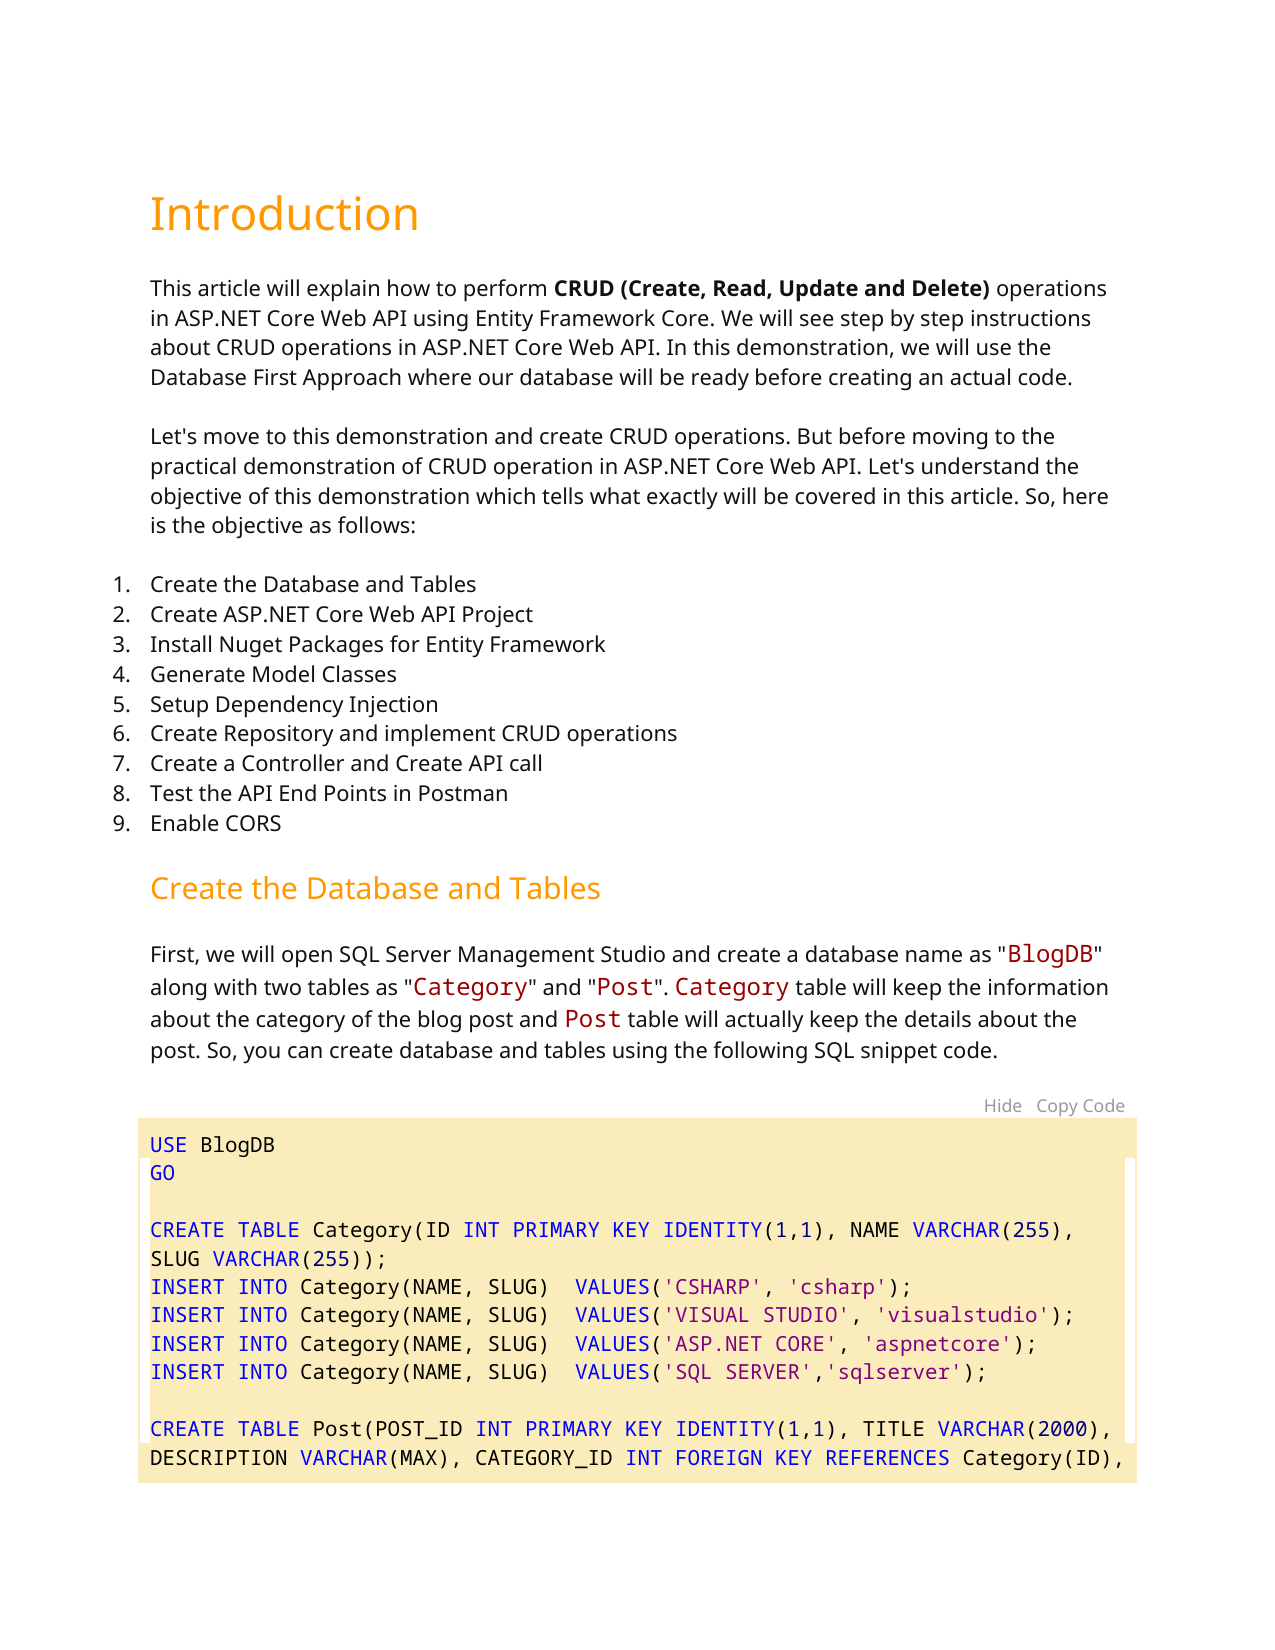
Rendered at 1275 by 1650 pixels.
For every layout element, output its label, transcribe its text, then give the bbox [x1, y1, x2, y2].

text Create the Database and Tables [150, 867, 1125, 908]
text INSERT INTO Category(NAME, SLUG) VALUES('ASP.NET CORE', 'aspnetcore'); [150, 1329, 1125, 1357]
list Create Repository and implement CRUD operations [112, 718, 1125, 748]
list Create a Controller and Create API call [112, 748, 1125, 778]
text CREATE TABLE Category(ID INT PRIMARY KEY IDENTITY(1,1), NAME VARCHAR(255), SLUG VARCHAR(255)); [150, 1215, 1125, 1272]
list Install Nuget Packages for Entity Framework [112, 629, 1125, 659]
text First, we will open SQL Server Management Studio and create a database name as "BlogDB" along with two tables as "Category" and "Post". Category table will keep the information about the category of the blog post and Post table will actually keep the details about the post. So, you can create database and tables using the following SQL snippet code. [150, 937, 1125, 1065]
list Create the Database and Tables [112, 569, 1125, 599]
text Let's move to this demonstration and create CRUD operations. But before moving to the practical demonstration of CRUD operation in ASP.NET Core Web API. Let's understand the objective of this demonstration which tells what exactly will be covered in this article. So, here is the objective as follows: [150, 421, 1125, 540]
list Enable CORS [112, 808, 1125, 838]
text INSERT INTO Category(NAME, SLUG) VALUES('CSHARP', 'csharp'); [150, 1272, 1125, 1301]
text This article will explain how to perform CRUD (Create, Read, Update and Delete) operations in ASP.NET Core Web API using Entity Framework Core. We will see step by step instructions about CRUD operations in ASP.NET Core Web API. In this demonstration, we will use the Database First Approach where our database will be ready before creating an actual code. [150, 273, 1125, 392]
list Setup Dependency Injection [112, 689, 1125, 718]
list Create ASP.NET Core Web API Project [112, 599, 1125, 629]
text INSERT INTO Category(NAME, SLUG) VALUES('SQL SERVER','sqlserver'); [150, 1357, 1125, 1386]
text Hide Copy Code [150, 1094, 1125, 1118]
text CREATE TABLE Post(POST_ID INT PRIMARY KEY IDENTITY(1,1), TITLE VARCHAR(2000), [150, 1414, 1125, 1431]
text GO [150, 1158, 1125, 1187]
text DESCRIPTION VARCHAR(MAX), CATEGORY_ID INT FOREIGN KEY REFERENCES Category(ID), [140, 1431, 1135, 1482]
text Introduction [150, 181, 1125, 244]
text INSERT INTO Category(NAME, SLUG) VALUES('VISUAL STUDIO', 'visualstudio'); [150, 1301, 1125, 1329]
text USE BlogDB [140, 1120, 1135, 1158]
list Test the API End Points in Postman [112, 778, 1125, 808]
list Generate Model Classes [112, 659, 1125, 689]
